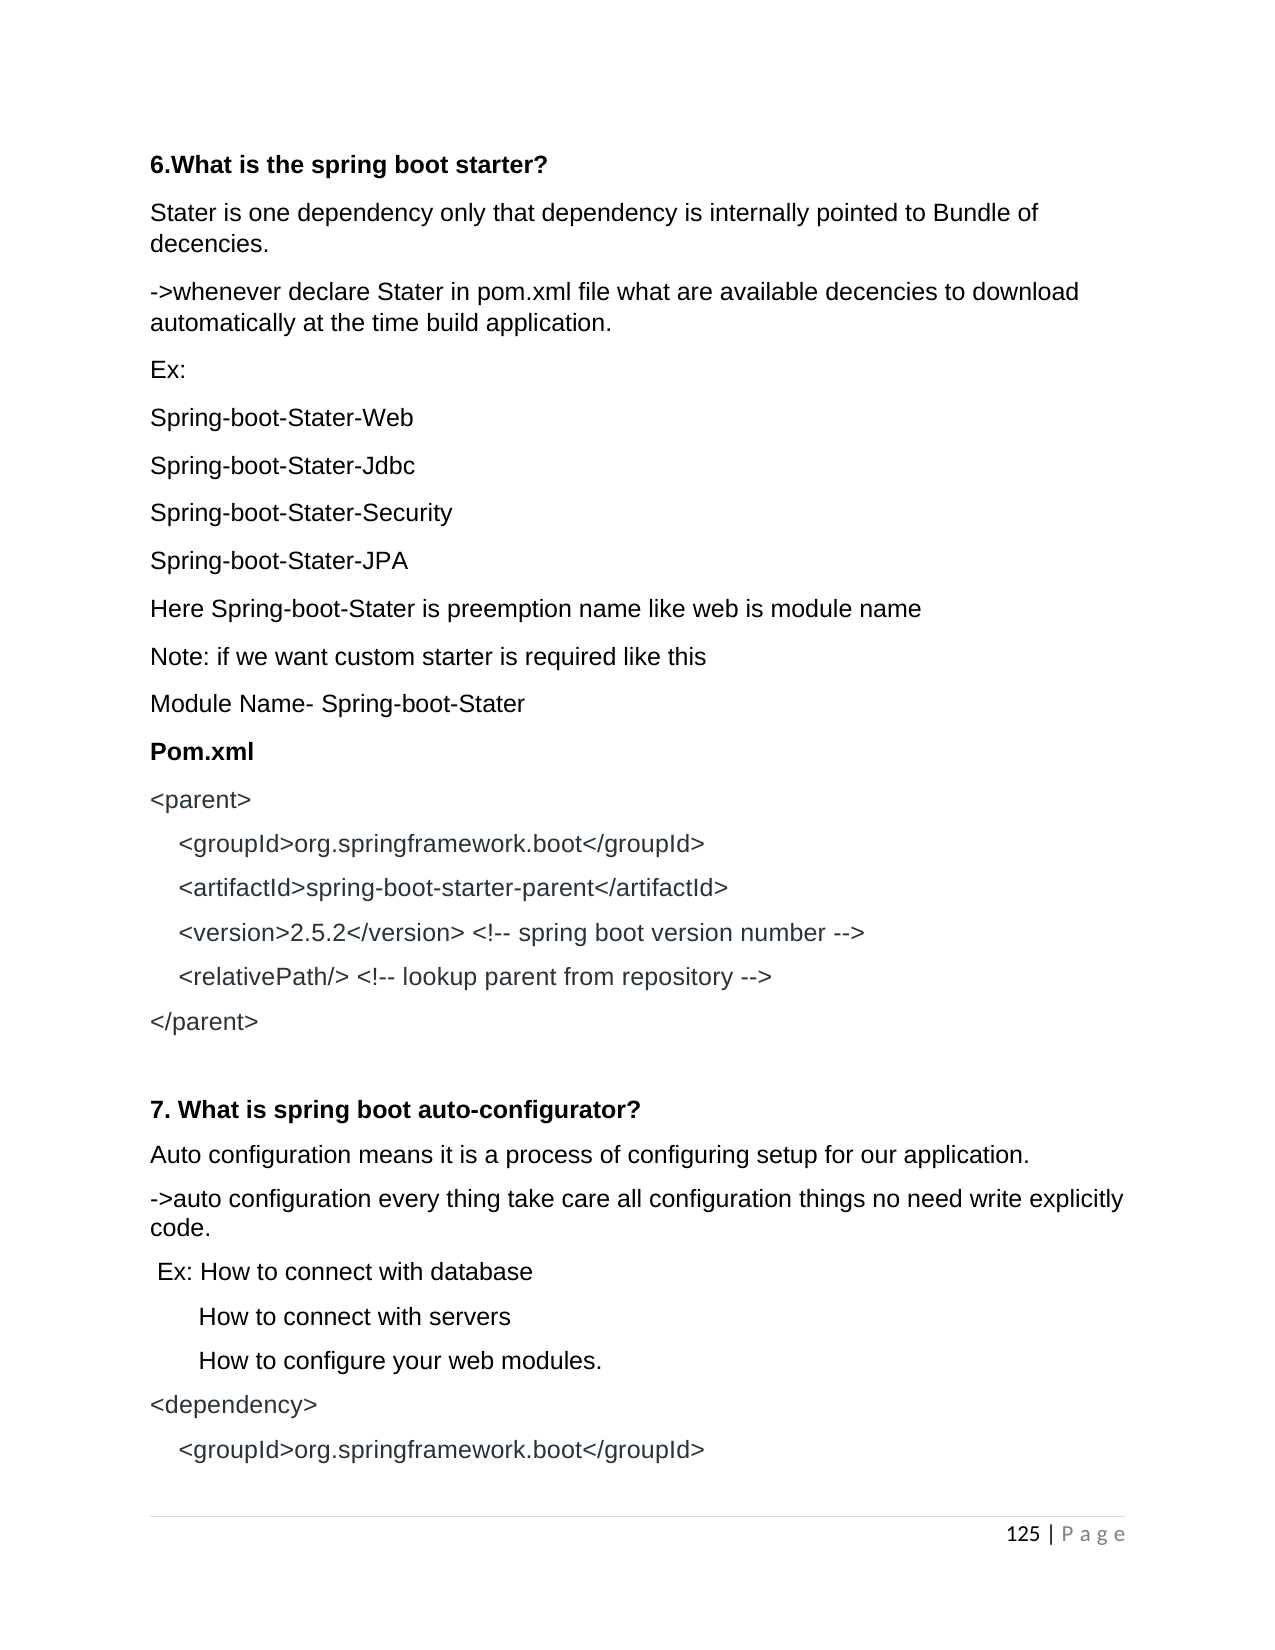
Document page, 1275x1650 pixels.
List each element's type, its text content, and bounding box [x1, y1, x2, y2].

text <parent> [150, 784, 1125, 813]
text Auto configuration means it is a process of configuring setup for our application. [150, 1139, 1125, 1168]
text How to configure your web modules. [150, 1346, 1125, 1374]
text <groupId>org.springframework.boot</groupId> [150, 1434, 1125, 1463]
text <dependency> [150, 1390, 1125, 1419]
text Spring-boot-Stater-Jdbc [150, 451, 1125, 479]
text 6.What is the spring boot starter? [150, 150, 1125, 179]
text </parent> [150, 1006, 1125, 1035]
text Note: if we want custom starter is required like this [150, 641, 1125, 670]
text Spring-boot-Stater-Web [150, 403, 1125, 432]
text 7. What is spring boot auto-configurator? [150, 1095, 1125, 1124]
text How to connect with servers [150, 1301, 1125, 1330]
text Pom.xml [150, 737, 1125, 766]
text Ex: [150, 355, 1125, 384]
text Stater is one dependency only that dependency is internally pointed to Bundle of decencies. [150, 198, 1125, 257]
text ->whenever declare Stater in pom.xml file what are available decencies to download automatically at the time build application. [150, 276, 1125, 336]
text ->auto configuration every thing take care all configuration things no need write explicitly code. [150, 1184, 1125, 1241]
text <relativePath/> <!-- lookup parent from repository --> [150, 962, 1125, 991]
text <groupId>org.springframework.boot</groupId> [150, 829, 1125, 858]
text Spring-boot-Stater-Security [150, 498, 1125, 527]
text <artifactId>spring-boot-starter-parent</artifactId> [150, 873, 1125, 902]
text <version>2.5.2</version> <!-- spring boot version number --> [150, 918, 1125, 946]
text Ex: How to connect with database [150, 1257, 1125, 1286]
text Spring-boot-Stater-JPA [150, 546, 1125, 575]
text Module Name- Spring-boot-Stater [150, 689, 1125, 718]
text Here Spring-boot-Stater is preemption name like web is module name [150, 594, 1125, 622]
